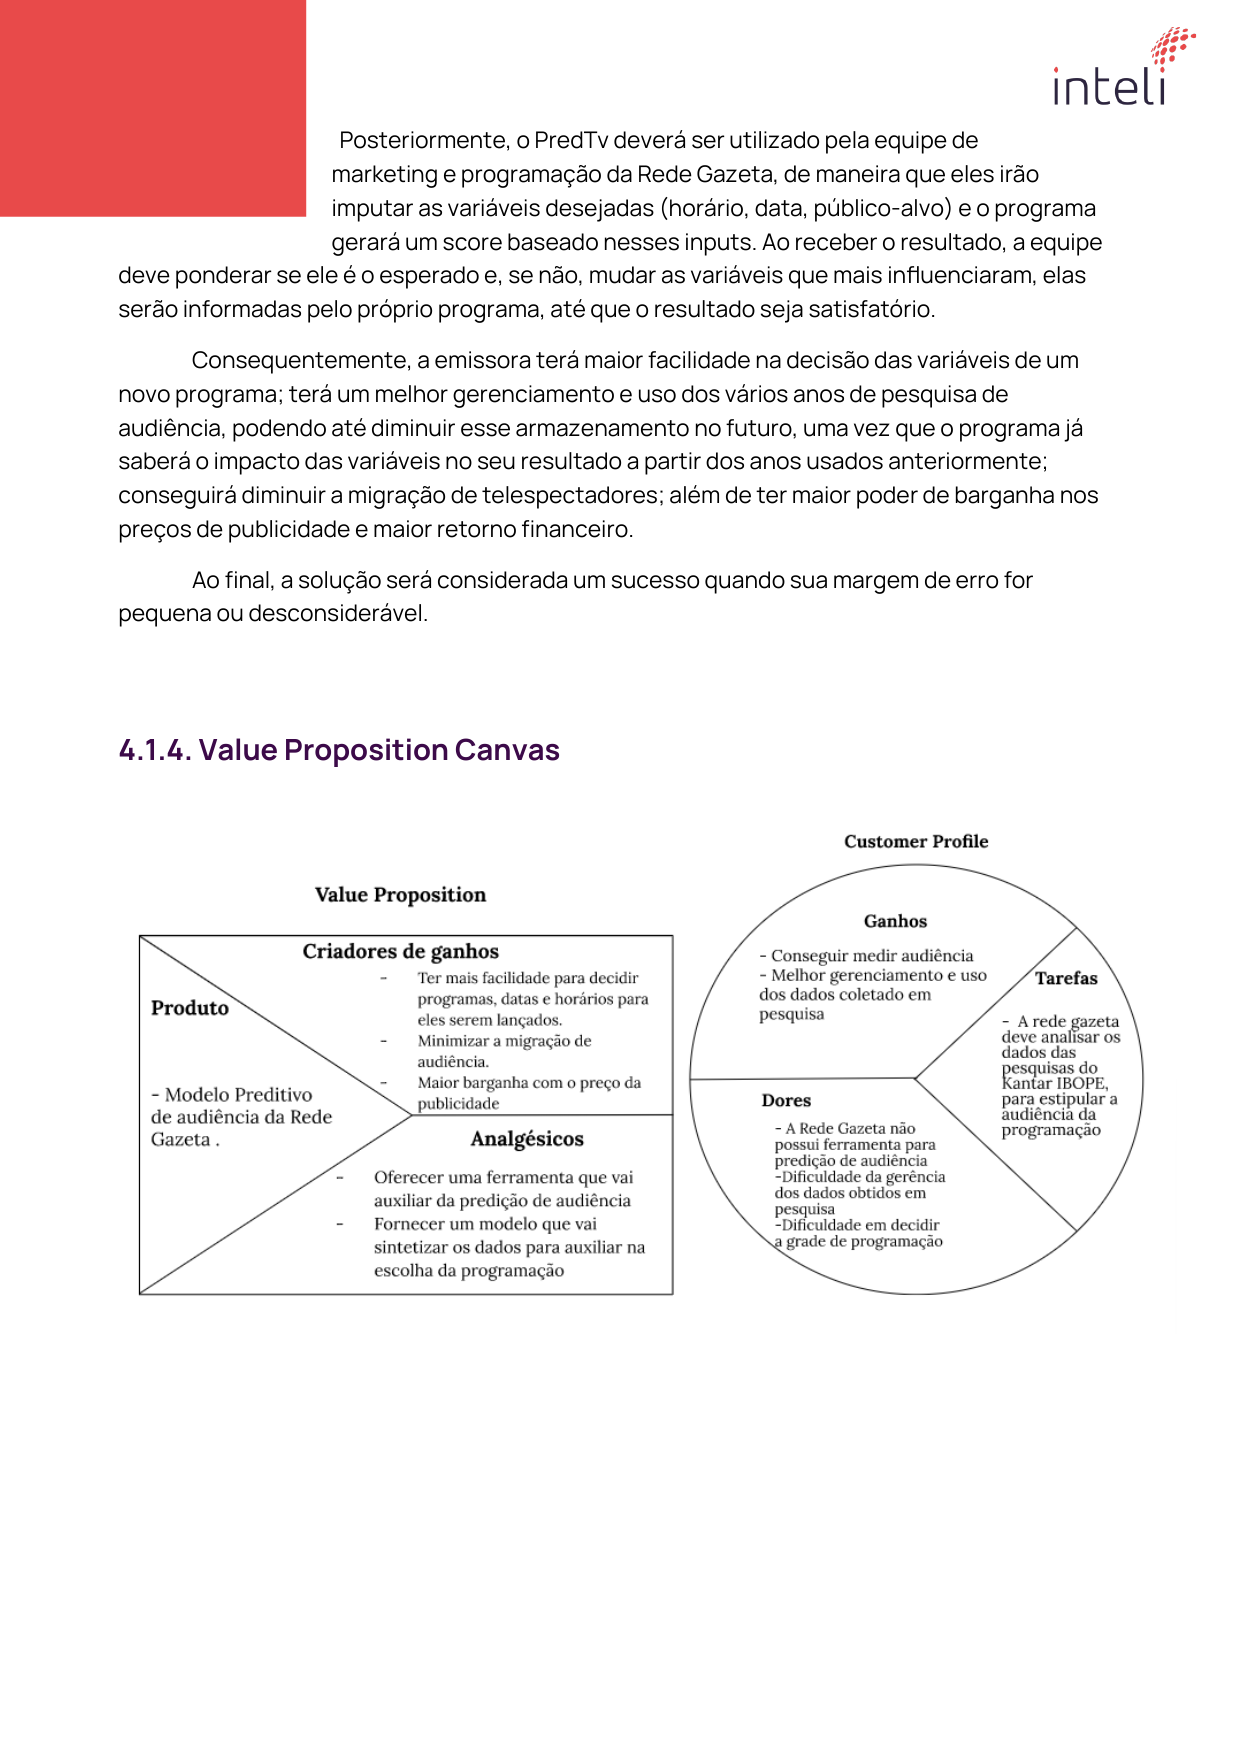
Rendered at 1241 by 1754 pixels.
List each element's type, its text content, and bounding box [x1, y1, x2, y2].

subtitle 4.1.4. Value Proposition Canvas [118, 729, 1122, 769]
picture [118, 828, 1178, 1334]
picture [1054, 27, 1197, 105]
text Consequentemente, a emissora terá maior facilidade na decisão das variáveis de um novo programa; terá um melhor gerenciamento e uso dos vários anos de pesquisa de audiência, podendo até diminuir esse armazenamento no futuro, uma vez que o programa já saberá o impacto das variáveis no seu resultado a partir dos anos usados anteriormente; conseguirá diminuir a migração de telespectadores; além de ter maior poder de barganha nos preços de publicidade e maior retorno financeiro. [118, 344, 1122, 544]
picture [0, 0, 307, 217]
text Posteriormente, o PredTv deverá ser utilizado pela equipe de marketing e programação da Rede Gazeta, de maneira que eles irão imputar as variáveis desejadas (horário, data, público-alvo) e o programa gerará um score baseado nesses inputs. Ao receber o resultado, a equipe deve ponderar se ele é o esperado e, se não, mudar as variáveis que mais influenciaram, elas serão informadas pelo próprio programa, até que o resultado seja satisfatório. [118, 124, 1122, 324]
text Ao final, a solução será considerada um sucesso quando sua margem de erro for pequena ou desconsiderável. [118, 563, 1122, 629]
